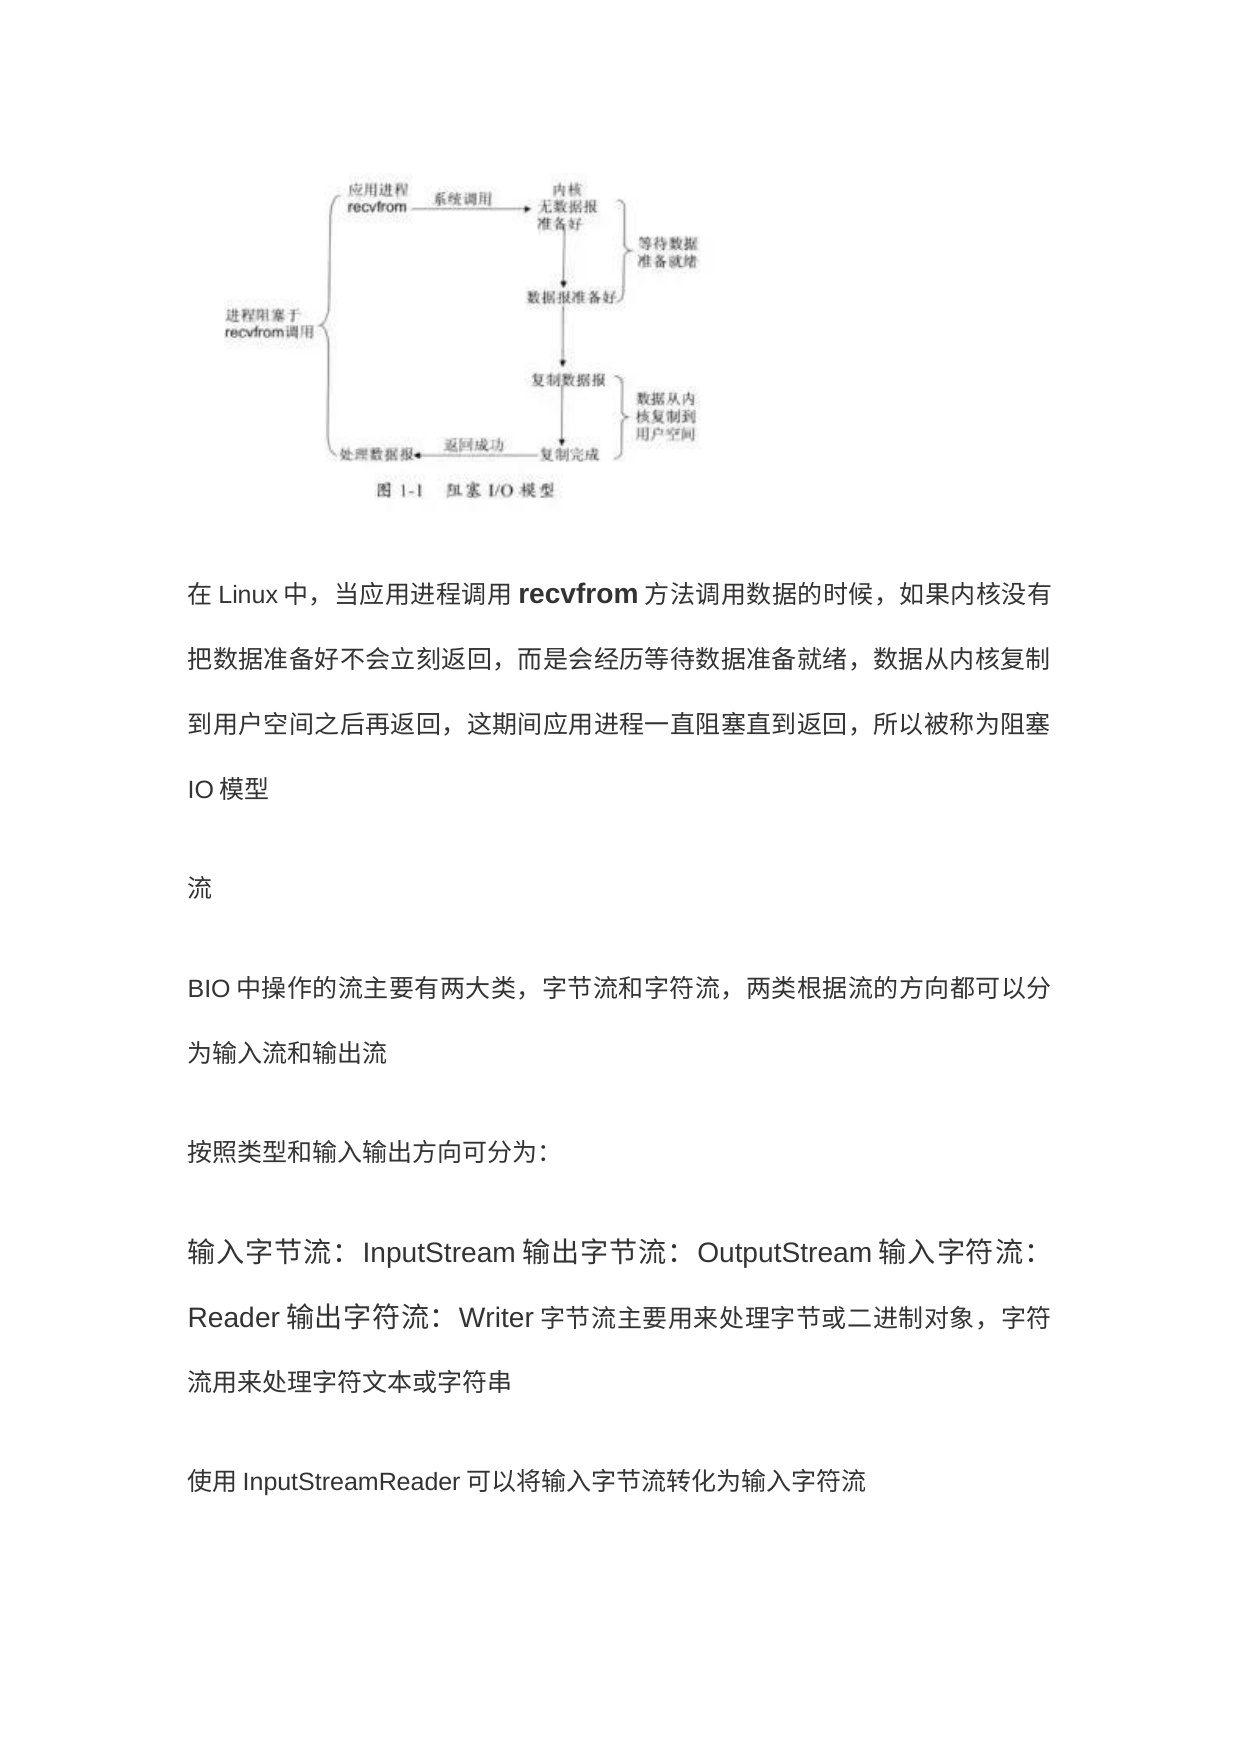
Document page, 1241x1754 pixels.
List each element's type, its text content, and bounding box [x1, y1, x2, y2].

text 使用InputStreamReader可以将输入字节流转化为输入字符流 [187, 1447, 1053, 1512]
text 在Linux中，当应用进程调用recvfrom方法调用数据的时候，如果内核没有把数据准备好不会立刻返回，而是会经历等待数据准备就绪，数据从内核复制到用户空间之后再返回，这期间应用进程一直阻塞直到返回，所以被称为阻塞IO模型 [187, 560, 1053, 820]
text BIO中操作的流主要有两大类，字节流和字符流，两类根据流的方向都可以分为输入流和输出流 [187, 954, 1053, 1084]
text 输入字节流：InputStream输出字节流：OutputStream输入字符流：Reader输出字符流：Writer字节流主要用来处理字节或二进制对象，字符流用来处理字符文本或字符串 [187, 1218, 1053, 1413]
text 按照类型和输入输出方向可分为： [187, 1118, 1053, 1183]
text 流 [187, 854, 1053, 919]
picture [187, 162, 757, 512]
